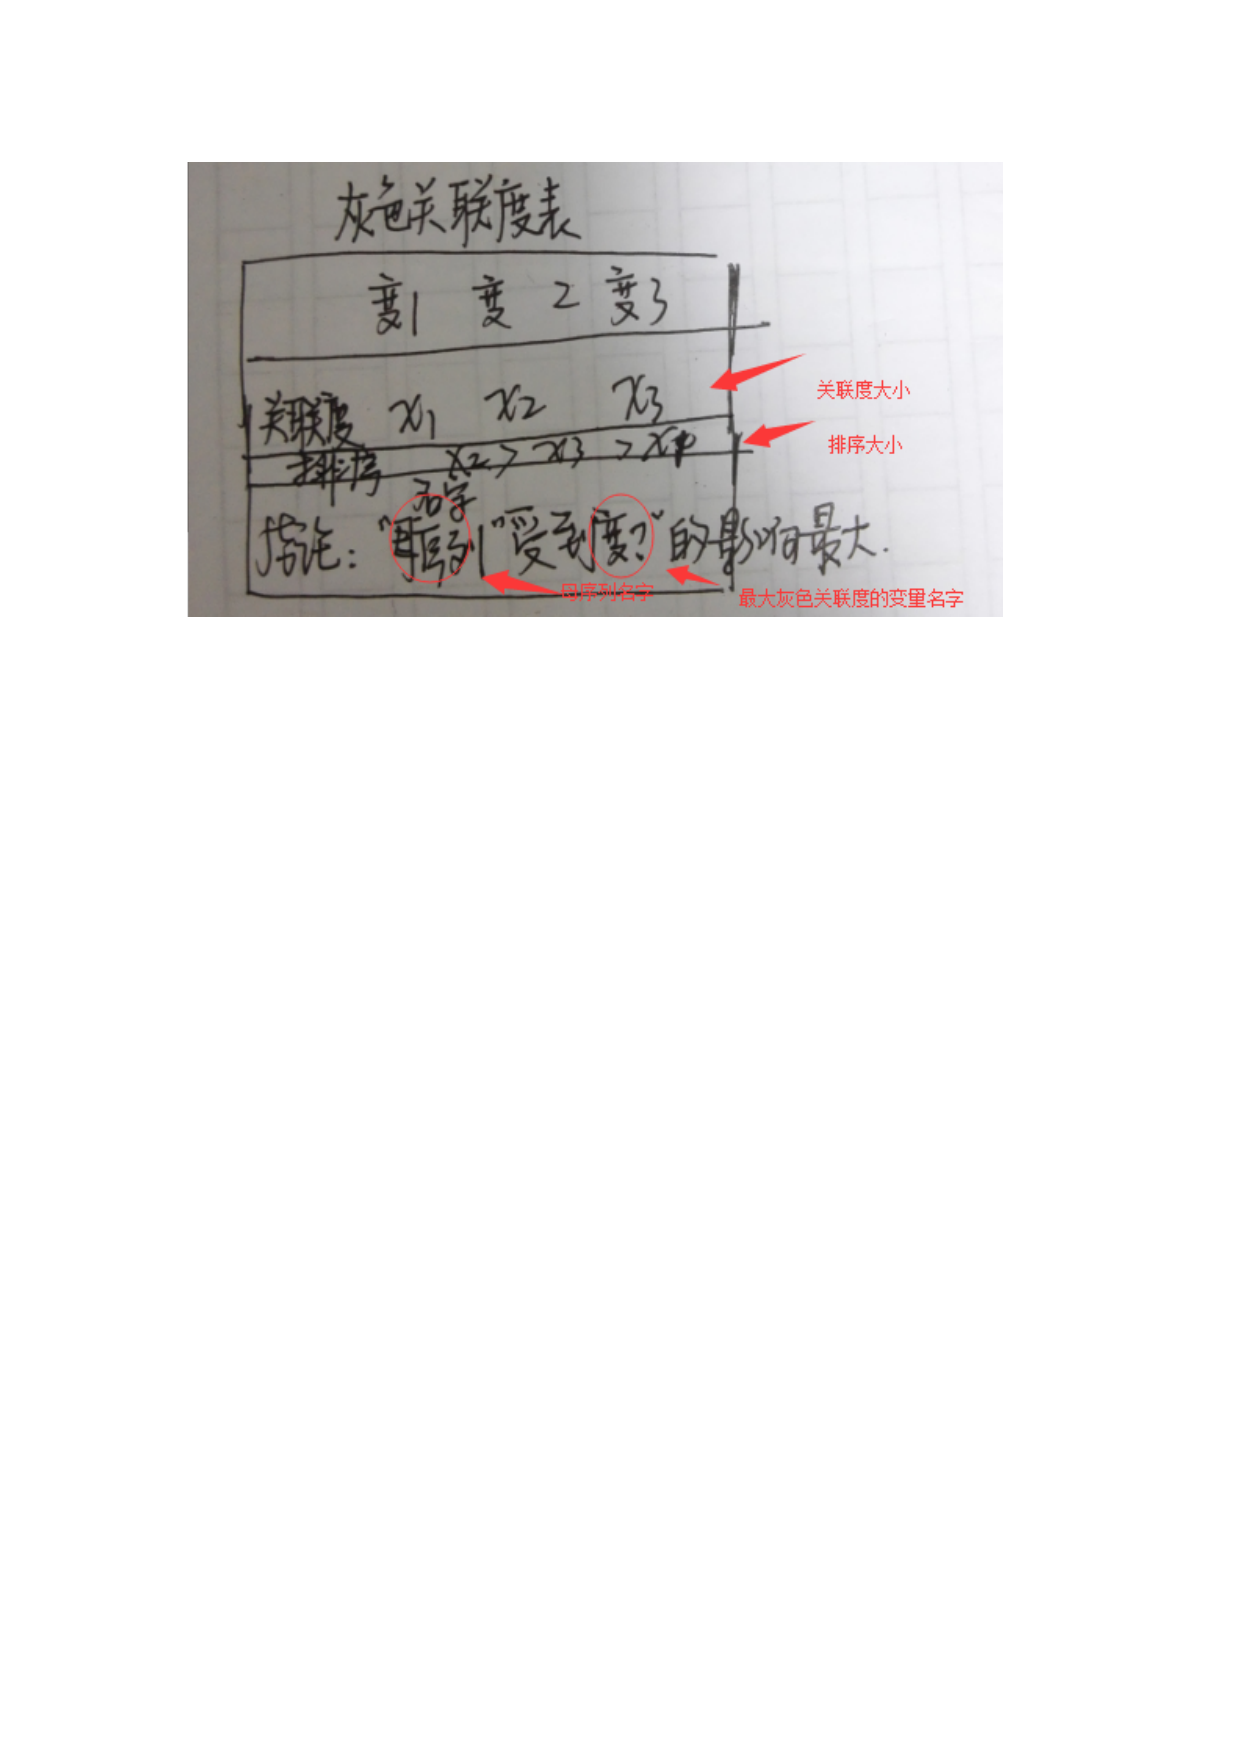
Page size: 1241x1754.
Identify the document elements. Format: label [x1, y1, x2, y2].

picture [187, 162, 1003, 617]
